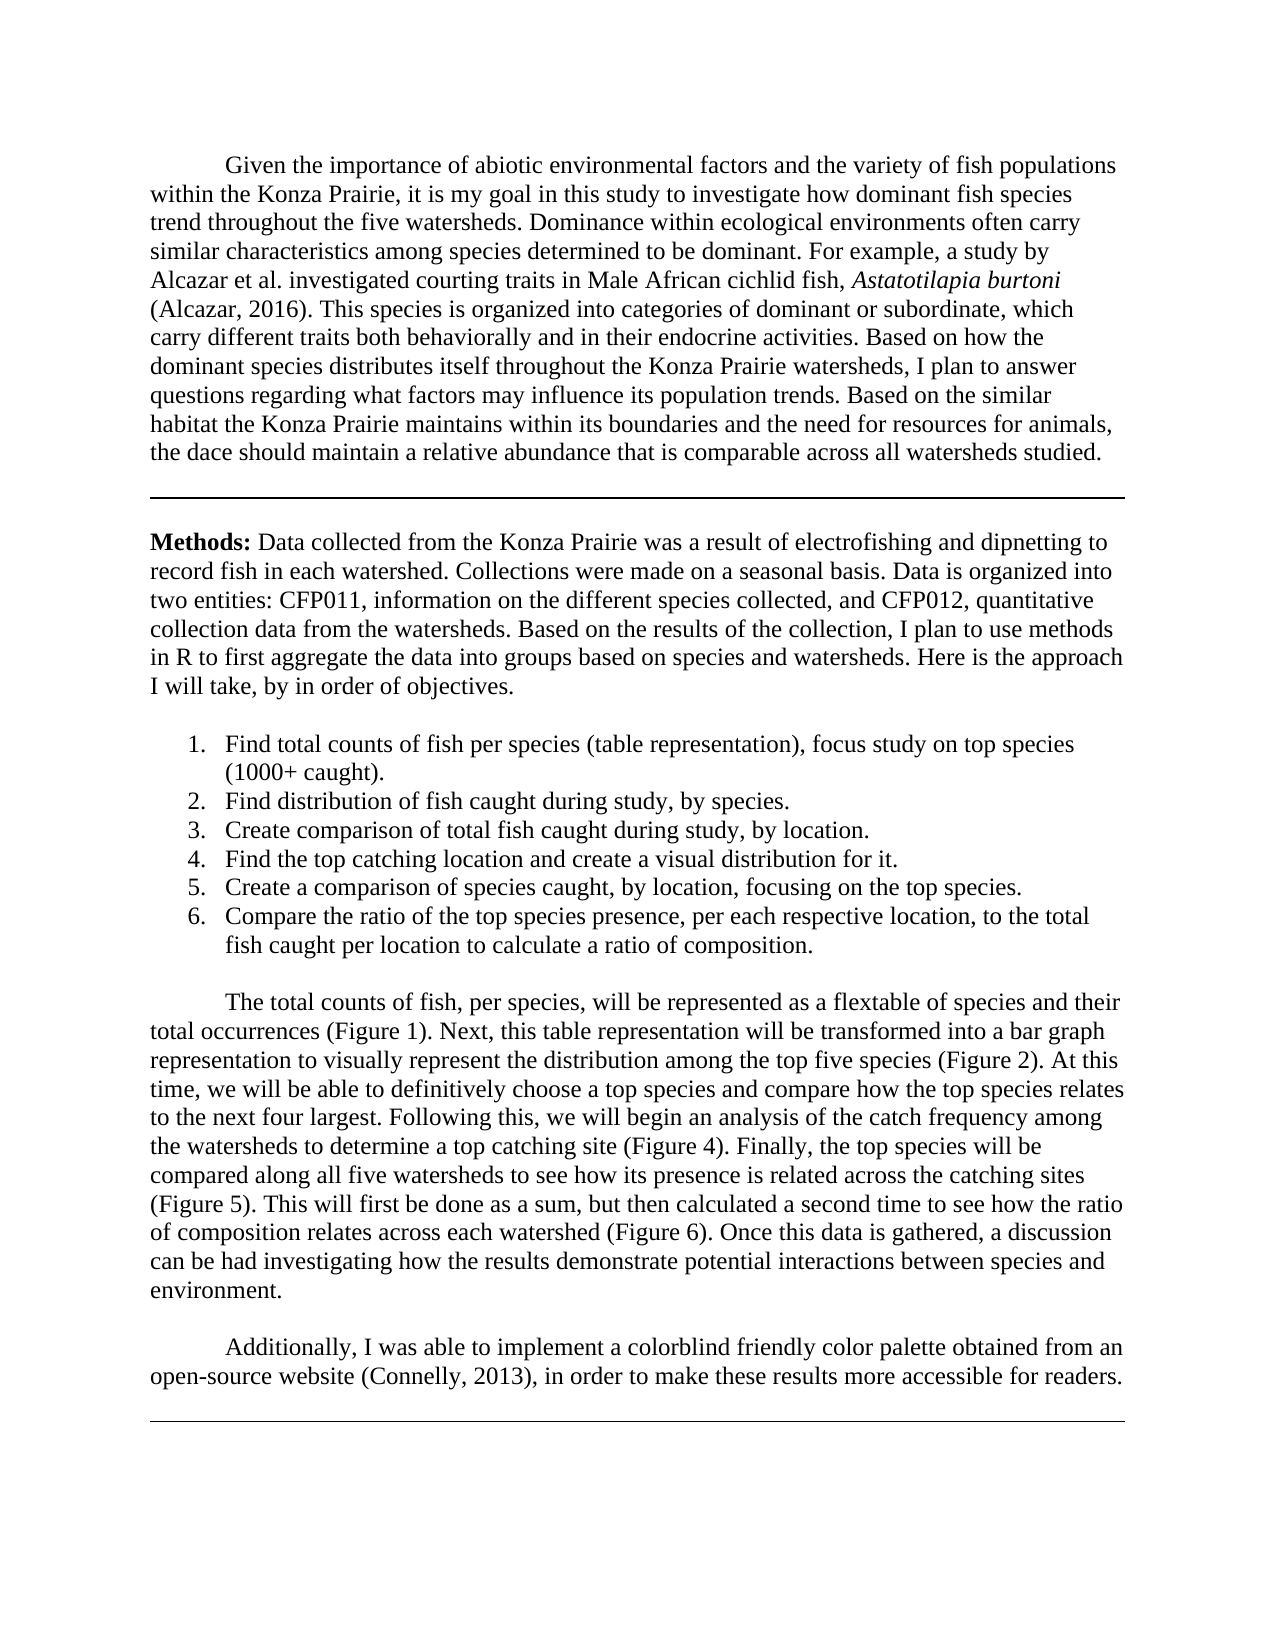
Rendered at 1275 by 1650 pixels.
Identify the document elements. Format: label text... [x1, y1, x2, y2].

list Find distribution of fish caught during study, by species. [187, 786, 1125, 815]
list Find the top catching location and create a visual distribution for it. [187, 844, 1125, 872]
text Additionally, I was able to implement a colorblind friendly color palette obtained from an open-source website (Connelly, 2013), in order to make these results more accessible for readers. [150, 1332, 1125, 1390]
list Create a comparison of species caught, by location, focusing on the top species. [187, 872, 1125, 901]
text Given the importance of abiotic environmental factors and the variety of fish populations within the Konza Prairie, it is my goal in this study to investigate how dominant fish species trend throughout the five watersheds. Dominance within ecological environments often carry similar characteristics among species determined to be dominant. For example, a study by Alcazar et al. investigated courting traits in Male African cichlid fish, Astatotilapia burtoni (Alcazar, 2016). This species is organized into categories of dominant or subordinate, which carry different traits both behaviorally and in their endocrine activities. Based on how the dominant species distributes itself throughout the Konza Prairie watersheds, I plan to answer questions regarding what factors may influence its population trends. Based on the similar habitat the Konza Prairie maintains within its boundaries and the need for resources for animals, the dace should maintain a relative abundance that is comparable across all watersheds studied. [150, 150, 1125, 466]
list Compare the ratio of the top species presence, per each respective location, to the total fish caught per location to calculate a ratio of composition. [187, 901, 1125, 959]
list Create comparison of total fish caught during study, by location. [187, 815, 1125, 844]
list Find total counts of fish per species (table representation), focus study on top species (1000+ caught). [187, 729, 1125, 786]
text Methods: Data collected from the Konza Prairie was a result of electrofishing and dipnetting to record fish in each watershed. Collections were made on a seasonal basis. Data is organized into two entities: CFP011, information on the different species collected, and CFP012, quantitative collection data from the watersheds. Based on the results of the collection, I plan to use methods in R to first aggregate the data into groups based on species and watersheds. Here is the approach I will take, by in order of objectives. [150, 527, 1125, 700]
text The total counts of fish, per species, will be represented as a flextable of species and their total occurrences (Figure 1). Next, this table representation will be transformed into a bar graph representation to visually represent the distribution among the top five species (Figure 2). At this time, we will be able to definitively choose a top species and compare how the top species relates to the next four largest. Following this, we will begin an analysis of the catch frequency among the watersheds to determine a top catching site (Figure 4). Finally, the top species will be compared along all five watersheds to see how its presence is related across the catching sites (Figure 5). This will first be done as a sum, but then calculated a second time to see how the ratio of composition relates across each watershed (Figure 6). Once this data is gathered, a discussion can be had investigating how the results demonstrate potential interactions between species and environment. [150, 987, 1125, 1304]
